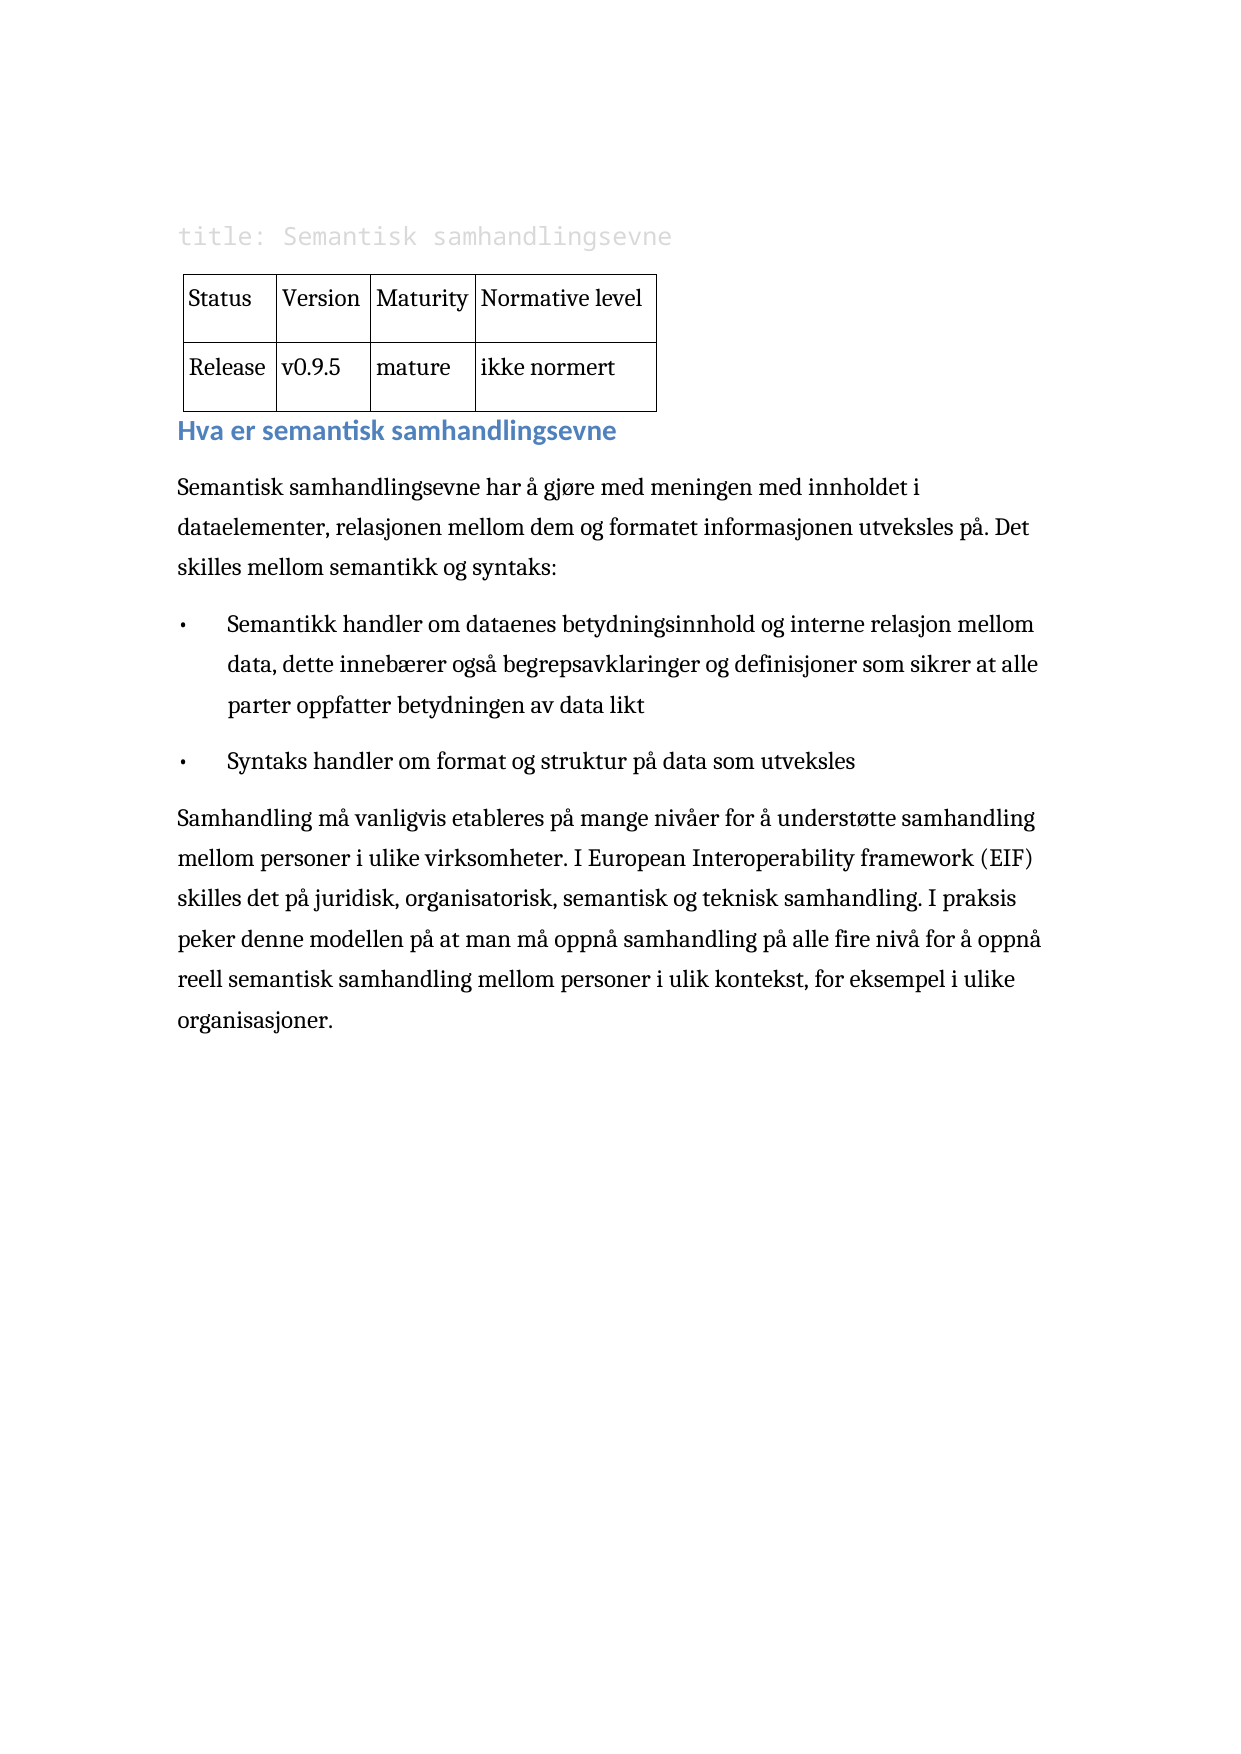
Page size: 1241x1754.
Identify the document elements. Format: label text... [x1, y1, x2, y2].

text title: Semantisk samhandlingsevne [177, 217, 1063, 254]
table_header Maturity [371, 275, 475, 342]
table_cell v0.9.5 [277, 343, 370, 411]
subtitle Hva er semantisk samhandlingsevne [177, 411, 1063, 448]
text Samhandling må vanligvis etableres på mange nivåer for å understøtte samhandling mellom personer i ulike virksomheter. I European Interoperability framework (EIF) skilles det på juridisk, organisatorisk, semantisk og teknisk samhandling. I praksis peker denne modellen på at man må oppnå samhandling på alle fire nivå for å oppnå reell semantisk samhandling mellom personer i ulik kontekst, for eksempel i ulike organisasjoner. [177, 799, 1063, 1039]
table_cell ikke normert [476, 343, 656, 411]
list Semantikk handler om dataenes betydningsinnhold og interne relasjon mellom data, dette innebærer også begrepsavklaringer og definisjoner som sikrer at alle parter oppfatter betydningen av data likt [177, 605, 1063, 724]
table_cell Release [184, 343, 276, 411]
text Semantisk samhandlingsevne har å gjøre med meningen med innholdet i dataelementer, relasjonen mellom dem og formatet informasjonen utveksles på. Det skilles mellom semantikk og syntaks: [177, 468, 1063, 586]
table_cell mature [371, 343, 475, 411]
list Syntaks handler om format og struktur på data som utveksles [177, 743, 1063, 780]
table_header Status [184, 275, 276, 342]
table_header Version [277, 275, 370, 342]
table_header Normative level [476, 275, 656, 342]
